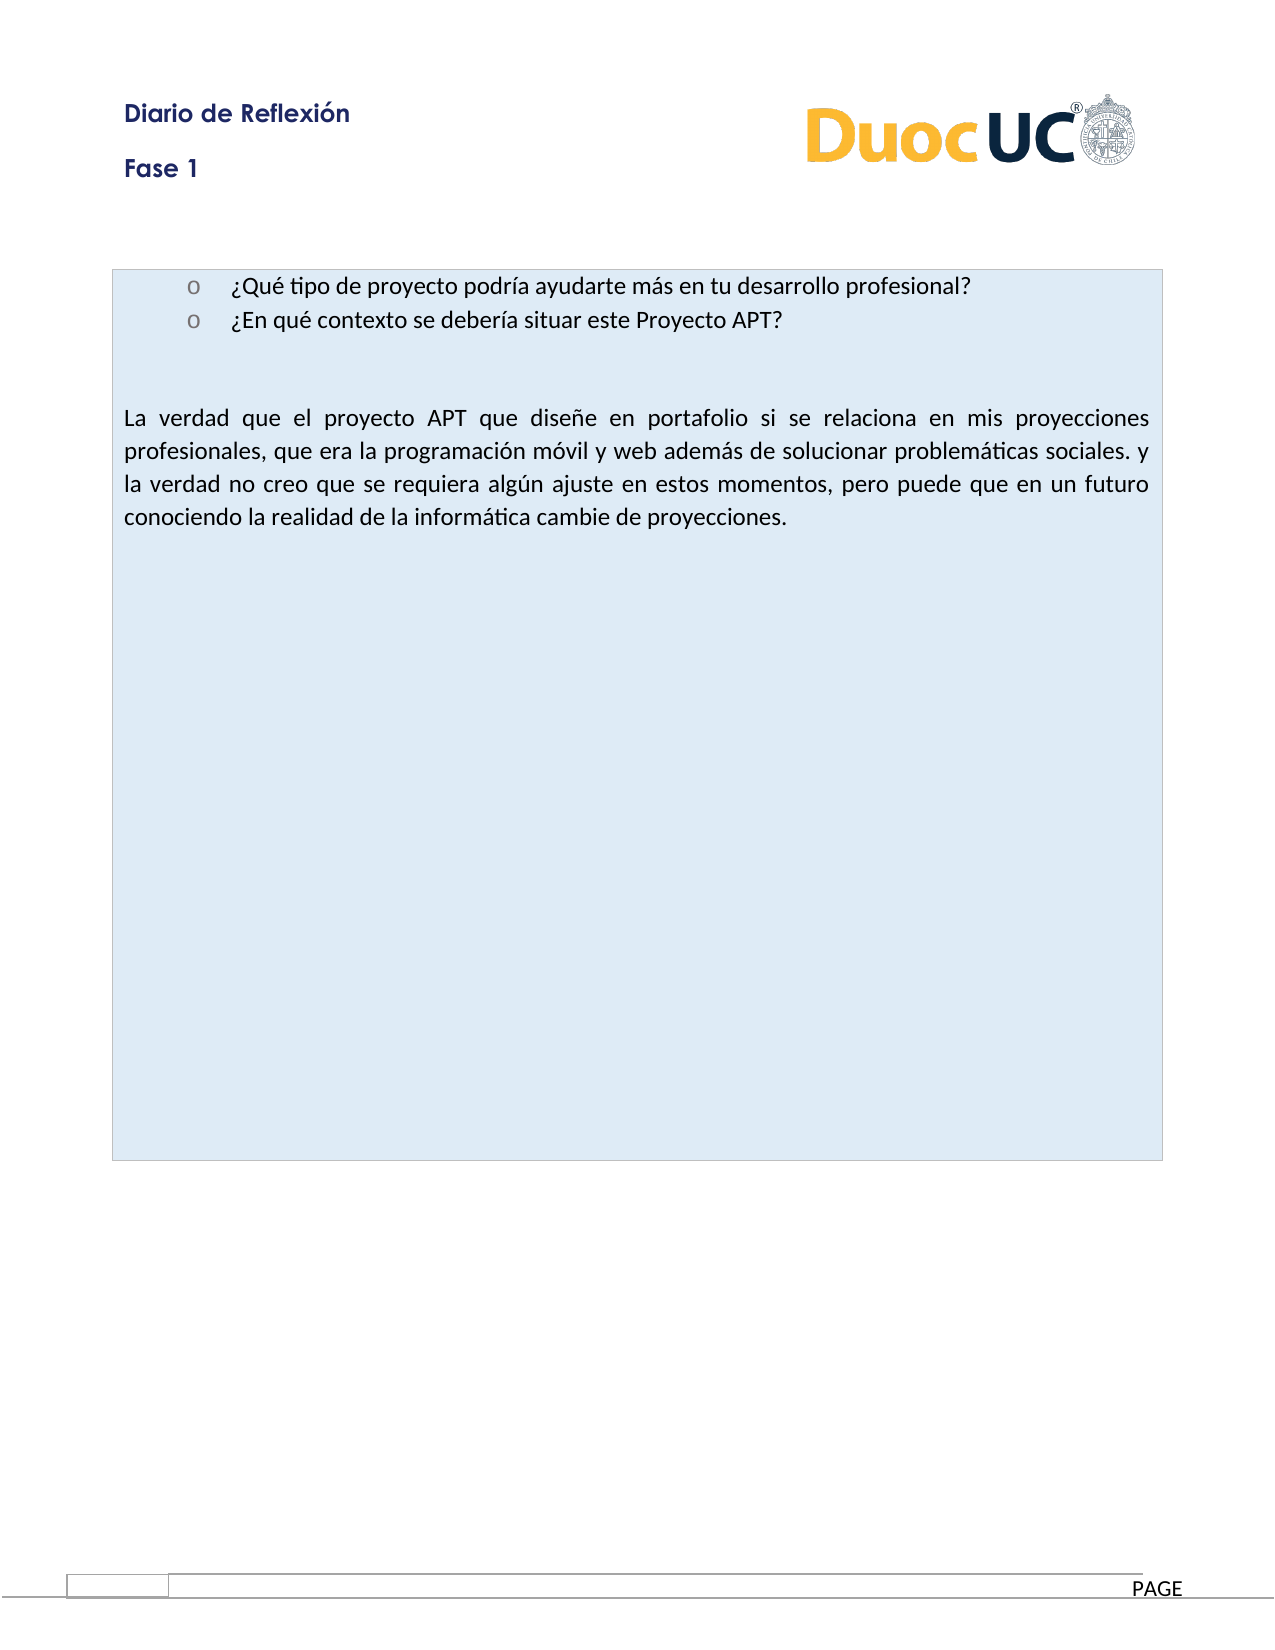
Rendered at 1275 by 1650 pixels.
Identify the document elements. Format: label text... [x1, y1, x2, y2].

picture [807, 94, 1135, 165]
